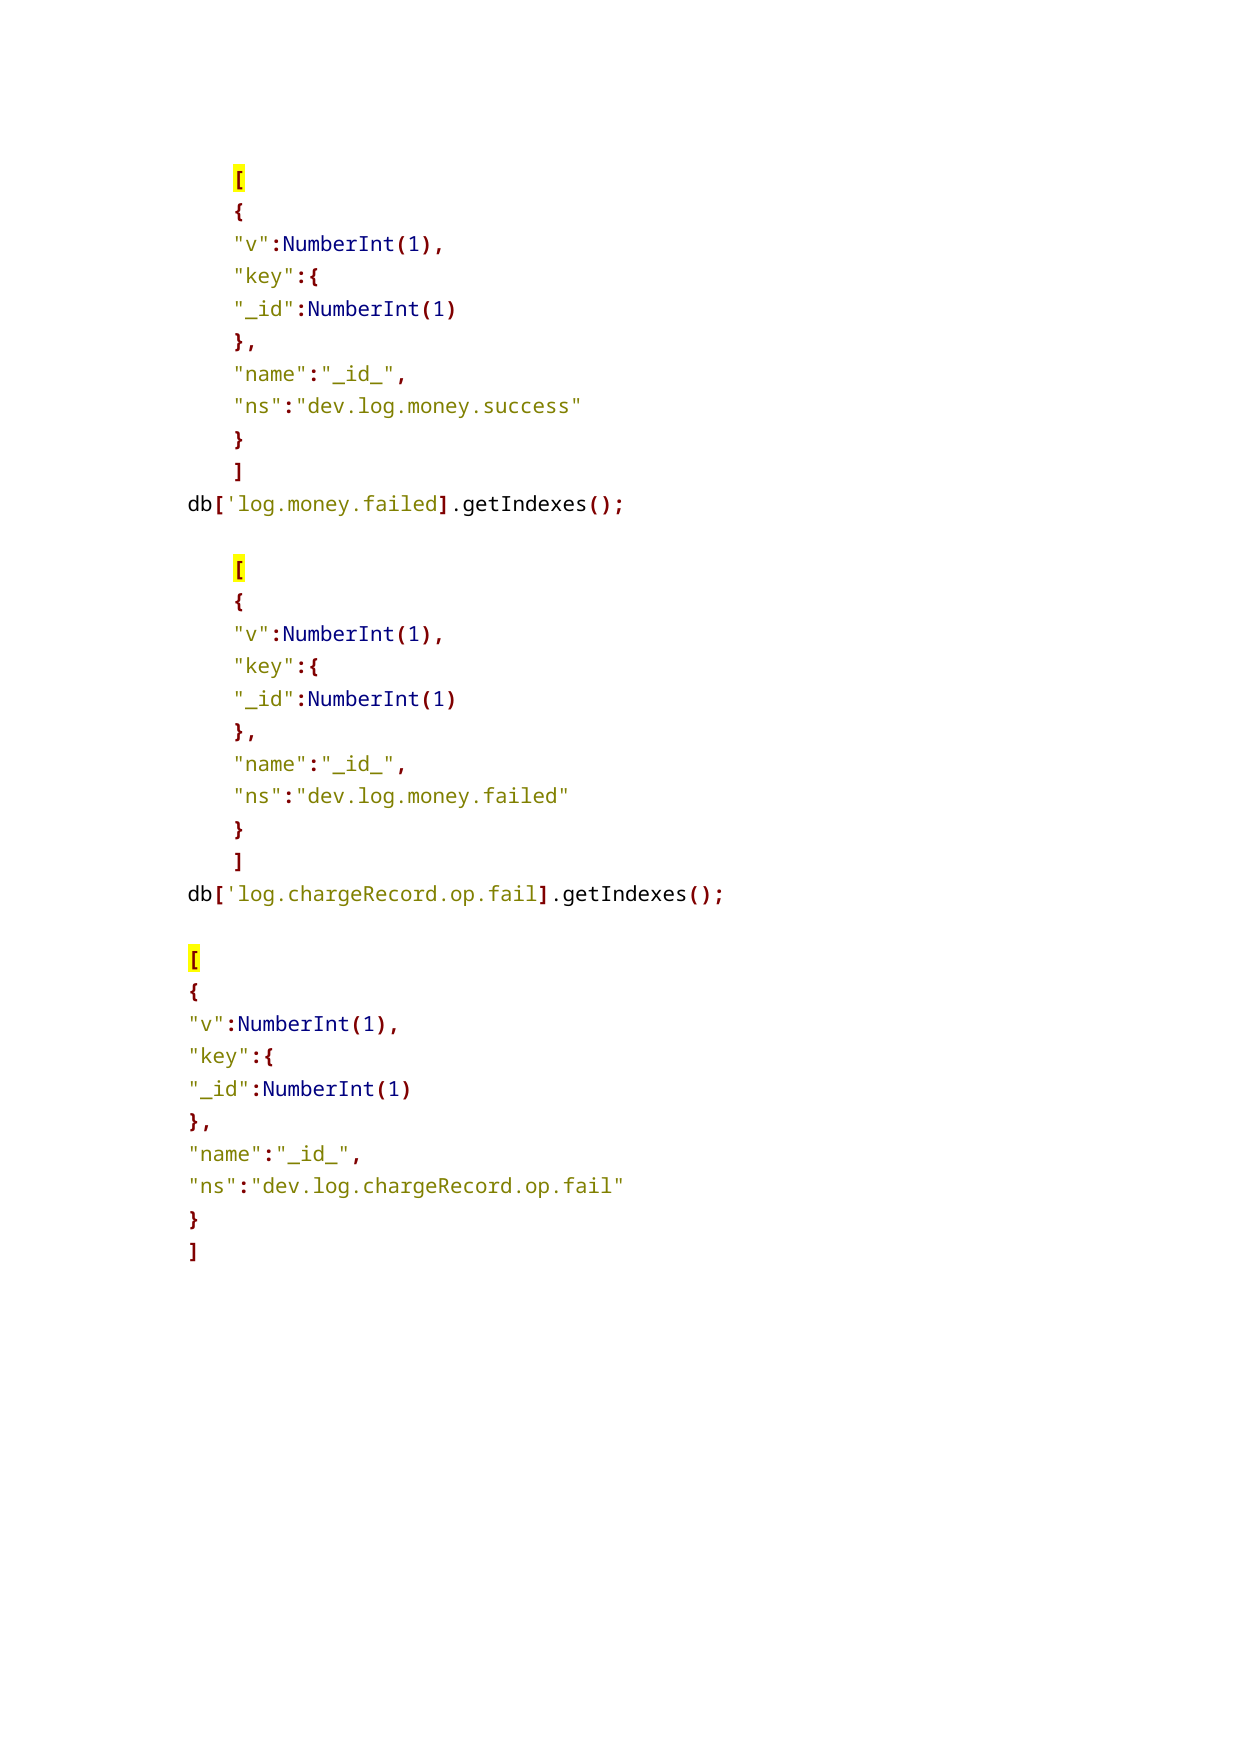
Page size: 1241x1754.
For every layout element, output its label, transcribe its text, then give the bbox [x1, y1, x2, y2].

text "name":"_id_", [187, 1137, 1053, 1169]
text "v":NumberInt(1), [232, 617, 1053, 649]
text "key":{ [232, 649, 1053, 682]
text db['log.chargeRecord.op.fail].getIndexes(); [187, 877, 1053, 909]
text "name":"_id_", [232, 747, 1053, 779]
text "v":NumberInt(1), [232, 227, 1053, 259]
text { [187, 974, 1053, 1007]
text { [232, 194, 1053, 227]
text [ [232, 552, 1053, 584]
text "_id":NumberInt(1) [187, 1072, 1053, 1104]
text }, [232, 714, 1053, 747]
text }, [232, 324, 1053, 357]
text "_id":NumberInt(1) [232, 292, 1053, 324]
text "v":NumberInt(1), [187, 1007, 1053, 1039]
text }, [187, 1104, 1053, 1137]
text } [232, 812, 1053, 844]
text "ns":"dev.log.chargeRecord.op.fail" [187, 1169, 1053, 1202]
text ] [187, 1234, 1053, 1267]
text } [187, 1202, 1053, 1234]
text { [232, 584, 1053, 617]
text [ [187, 942, 1053, 974]
text "ns":"dev.log.money.success" [232, 389, 1053, 422]
text "_id":NumberInt(1) [232, 682, 1053, 714]
text "key":{ [232, 259, 1053, 292]
text "key":{ [187, 1039, 1053, 1072]
text ] [232, 844, 1053, 877]
text [ [232, 162, 1053, 194]
text "ns":"dev.log.money.failed" [232, 779, 1053, 812]
text "name":"_id_", [232, 357, 1053, 389]
text } [232, 422, 1053, 454]
text db['log.money.failed].getIndexes(); [187, 487, 1053, 519]
text ] [232, 454, 1053, 487]
